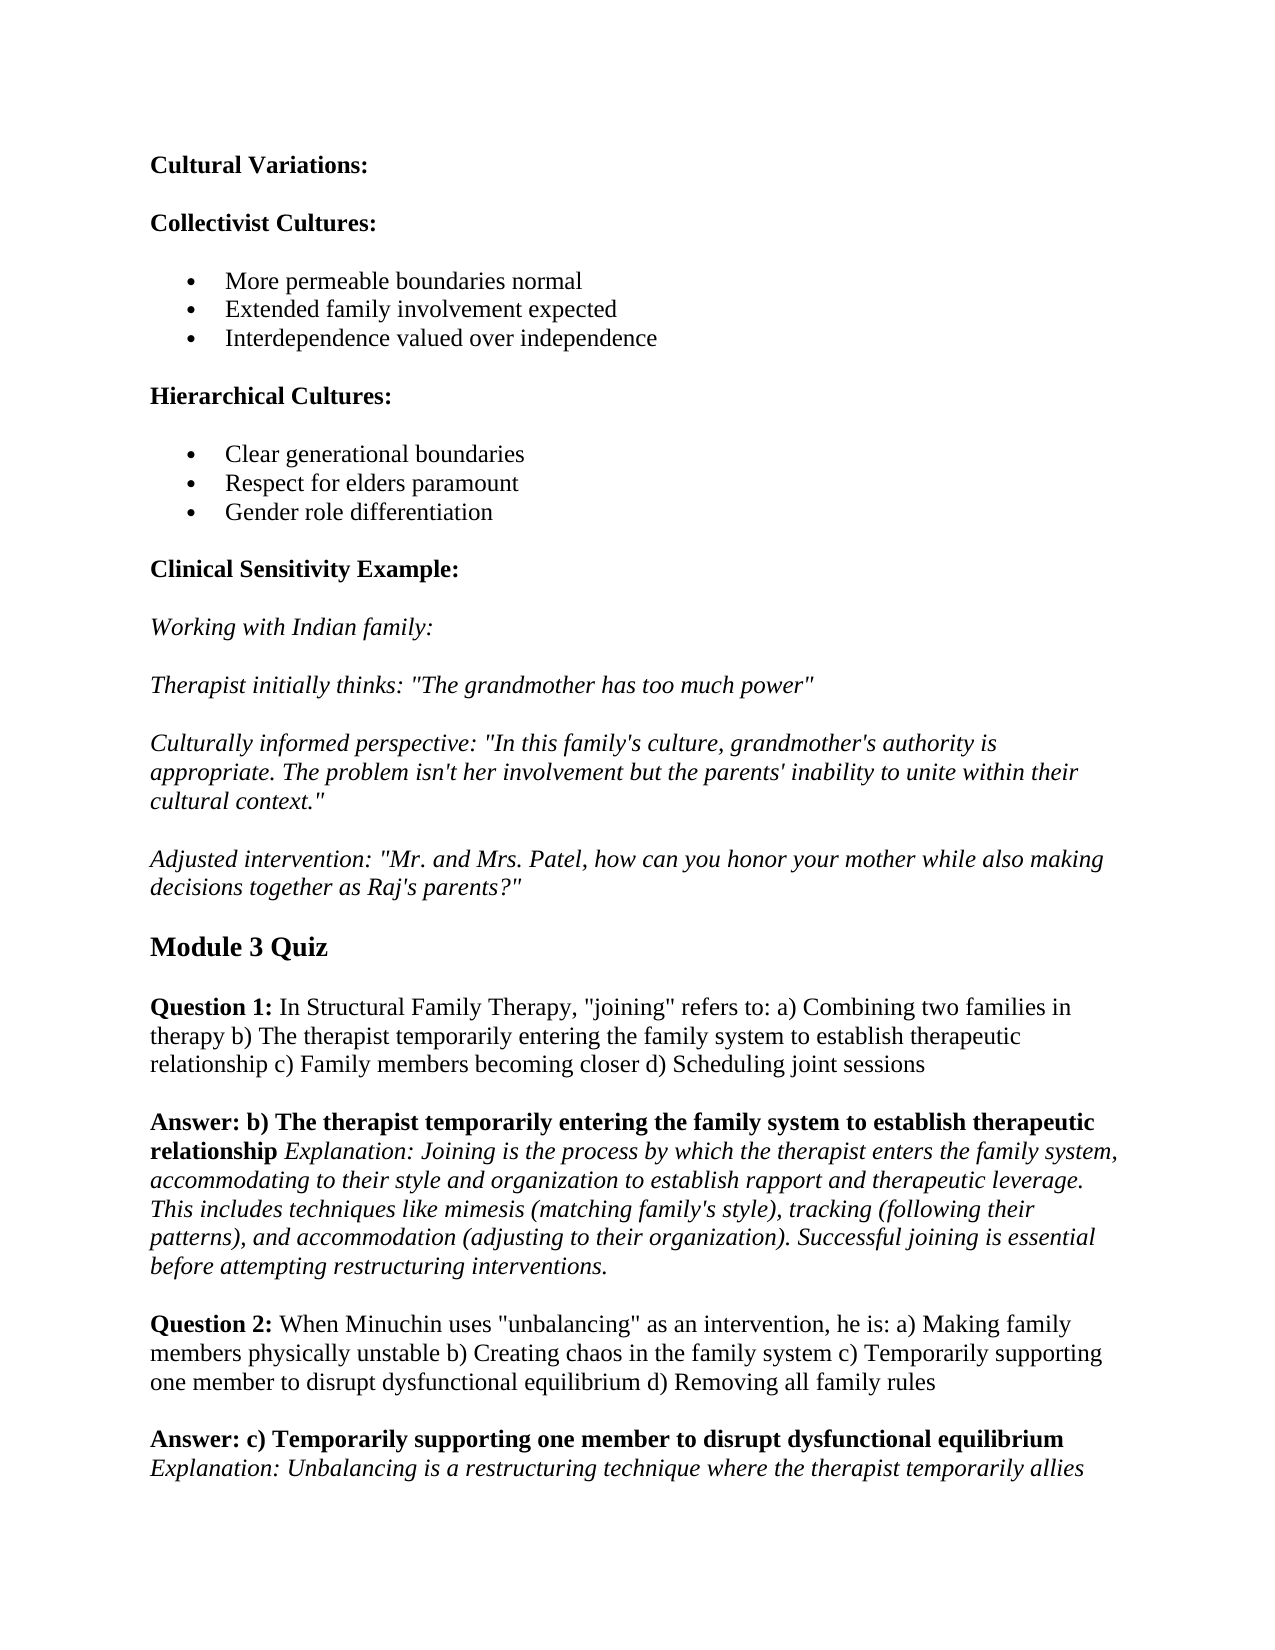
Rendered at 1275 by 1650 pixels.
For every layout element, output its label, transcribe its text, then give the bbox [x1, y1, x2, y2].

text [150, 1424, 1125, 1482]
list Extended family involvement expected [187, 294, 1125, 323]
text Hierarchical Cultures: [150, 381, 1125, 410]
text Cultural Variations: [150, 150, 1125, 179]
text Adjusted intervention: "Mr. and Mrs. Patel, how can you honor your mother while also making decisions together as Raj's parents?" [150, 844, 1125, 901]
text Answer: b) The therapist temporarily entering the family system to establish therapeutic relationship Explanation: Joining is the process by which the therapist enters the family system, accommodating to their style and organization to establish rapport and therapeutic leverage. This includes techniques like mimesis (matching family's style), tracking (following their patterns), and accommodation (adjusting to their organization). Successful joining is essential before attempting restructuring interventions. [150, 1107, 1125, 1280]
text Working with Indian family: [150, 612, 1125, 641]
text Module 3 Quiz [150, 930, 1125, 963]
text Question 1: In Structural Family Therapy, "joining" refers to: a) Combining two families in therapy b) The therapist temporarily entering the family system to establish therapeutic relationship c) Family members becoming closer d) Scheduling joint sessions [150, 992, 1125, 1078]
text Culturally informed perspective: "In this family's culture, grandmother's authority is appropriate. The problem isn't her involvement but the parents' inability to unite within their cultural context." [150, 728, 1125, 814]
text Question 2: When Minuchin uses "unbalancing" as an intervention, he is: a) Making family members physically unstable b) Creating chaos in the family system c) Temporarily supporting one member to disrupt dysfunctional equilibrium d) Removing all family rules [150, 1309, 1125, 1395]
text Therapist initially thinks: "The grandmother has too much power" [150, 670, 1125, 699]
list Gender role differentiation [187, 497, 1125, 525]
list Respect for elders paramount [187, 468, 1125, 497]
text Clinical Sensitivity Example: [150, 554, 1125, 583]
list Interdependence valued over independence [187, 323, 1125, 352]
list Clear generational boundaries [187, 439, 1125, 468]
list More permeable boundaries normal [187, 266, 1125, 294]
text Collectivist Cultures: [150, 208, 1125, 237]
